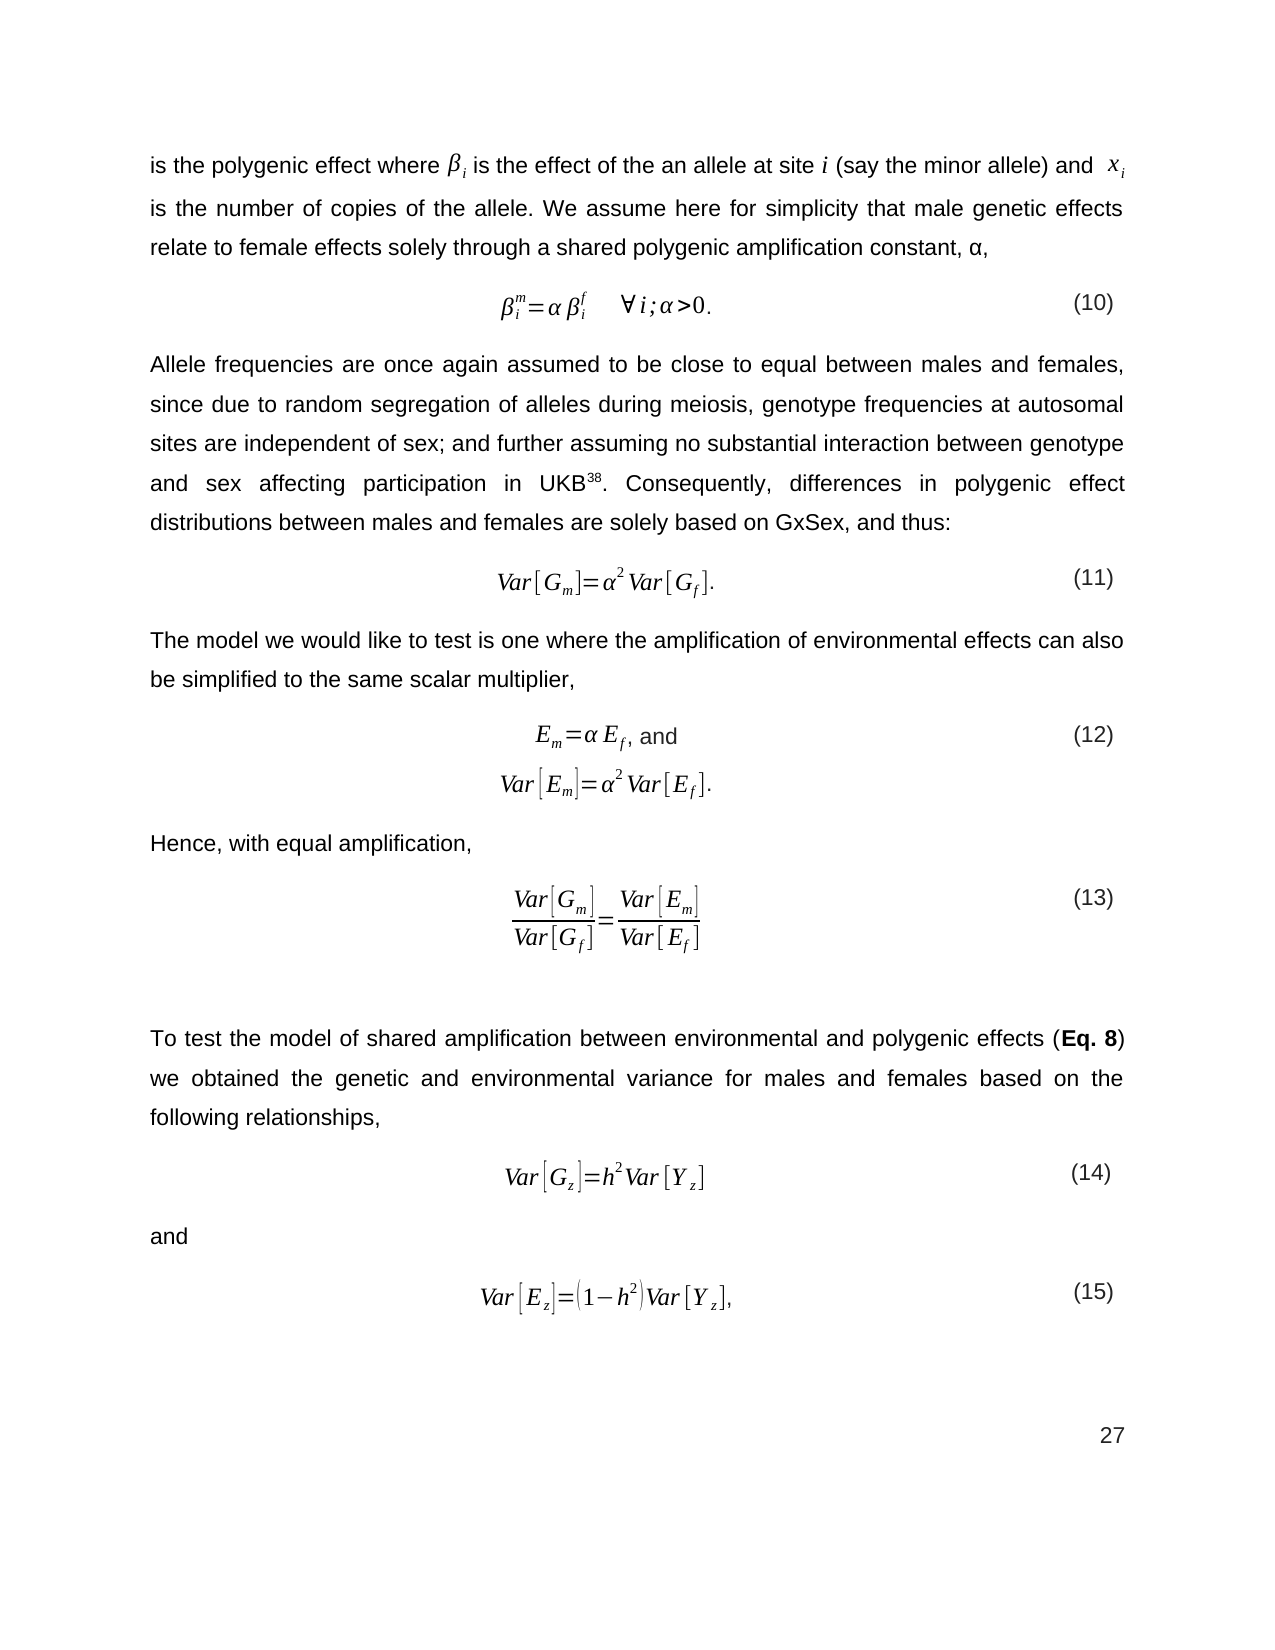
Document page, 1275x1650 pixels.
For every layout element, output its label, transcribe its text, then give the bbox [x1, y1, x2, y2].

table_header (13) [1062, 879, 1125, 977]
table_header (11) [1062, 559, 1125, 622]
text To test the model of shared amplification between environmental and polygenic effects (Eq. 8) we obtained the genetic and environmental variance for males and females based on the following relationships, [150, 1025, 1125, 1131]
table_header , and . [150, 716, 1062, 825]
text Hence, with equal amplification, [150, 830, 1125, 856]
text and [150, 1223, 1125, 1249]
table_header (12) [1062, 716, 1125, 825]
table_header . [150, 284, 1062, 346]
table_header (10) [1062, 284, 1125, 346]
text is the polygenic effect where is the effect of the an allele at site (say the minor allele) and is the number of copies of the allele. We assume here for simplicity that male genetic effects relate to female effects solely through a shared polygenic amplification constant, α, [150, 150, 1125, 260]
table_header [150, 879, 1062, 977]
text The model we would like to test is one where the amplification of environmental effects can also be simplified to the same scalar multiplier, [150, 627, 1125, 693]
text Allele frequencies are once again assumed to be close to equal between males and females, since due to random segregation of alleles during meiosis, genotype frequencies at autosomal sites are independent of sex; and further assuming no substantial interaction between genotype and sex affecting participation in UKB. Consequently, differences in polygenic effect distributions between males and females are solely based on GxSex, and thus: [150, 351, 1125, 536]
table_header . [150, 559, 1062, 622]
table_header , [150, 1273, 1062, 1339]
table_header (14) [1059, 1154, 1122, 1218]
table_header [150, 1154, 1059, 1218]
table_header (15) [1062, 1273, 1125, 1339]
